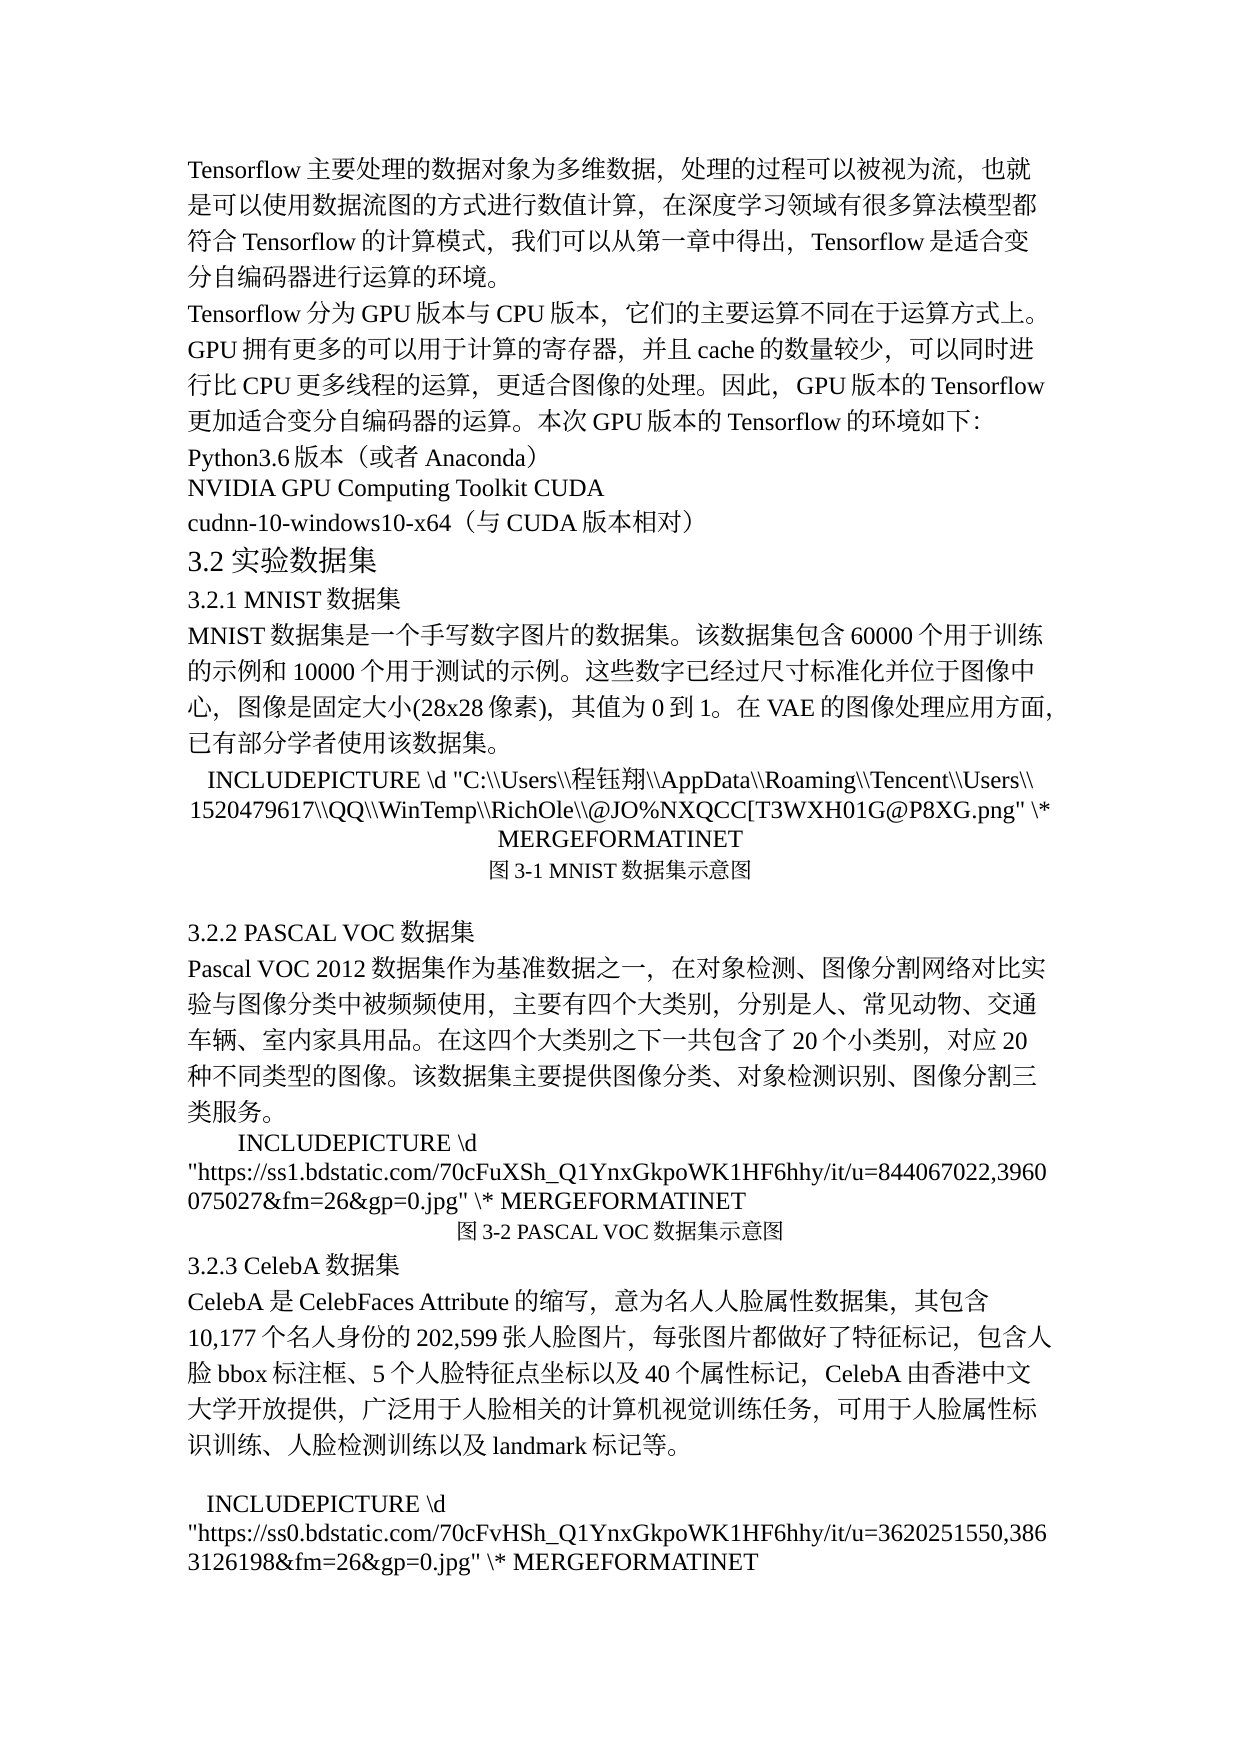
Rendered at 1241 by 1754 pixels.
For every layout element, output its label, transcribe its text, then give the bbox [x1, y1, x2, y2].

text NVIDIA GPU Computing Toolkit CUDA [187, 252, 1053, 281]
text 图3-3 CelebA数据集示意图 [187, 1315, 1053, 1345]
text 3.3.1 KNN分类算法 [187, 1384, 1053, 1418]
text 3.2.1 MNIST数据集 [187, 355, 1053, 389]
text CelebA是CelebFaces Attribute的缩写，意为名人人脸属性数据集，其包含10,177个名人身份的202,599张人脸图片，每张图片都做好了特征标记，包含人脸bbox标注框、5个人脸特征点坐标以及40个属性标记，CelebA由香港中文大学开放提供，广泛用于人脸相关的计算机视觉训练任务，可用于人脸属性标识训练、人脸检测训练以及landmark标记等。 [187, 1029, 1053, 1200]
text INCLUDEPICTURE \d "C:\\Users\\程钰翔\\AppData\\Roaming\\Tencent\\Users\\1520479617\\QQ\\WinTemp\\RichOle\\@JO%NXQCC[T3WXH01G@P8XG.png" \* MERGEFORMATINET [187, 525, 1053, 617]
text 图3-1 MNIST数据集示意图 [187, 617, 1053, 646]
text 3.2.3 CelebA数据集 [187, 996, 1053, 1029]
text cudnn-10-windows10-x64（与CUDA版本相对） [187, 281, 1053, 315]
text 3.3 分类算法 [187, 1345, 1053, 1384]
text MNIST数据集是一个手写数字图片的数据集。该数据集包含60000个用于训练的示例和10000个用于测试的示例。这些数字已经过尺寸标准化并位于图像中心，图像是固定大小(28x28像素)，其值为0到1。在VAE的图像处理应用方面，已有部分学者使用该数据集。 [187, 389, 1053, 525]
text INCLUDEPICTURE \d "https://ss0.bdstatic.com/70cFvHSh_Q1YnxGkpoWK1HF6hhy/it/u=3620251550,3863126198&fm=26&gp=0.jpg" \* MERGEFORMATINET [187, 1229, 1053, 1315]
text INCLUDEPICTURE \d "https://ss1.bdstatic.com/70cFuXSh_Q1YnxGkpoWK1HF6hhy/it/u=844067022,3960075027&fm=26&gp=0.jpg" \* MERGEFORMATINET [187, 879, 1053, 966]
text 图3-2 PASCAL VOC数据集示意图 [187, 966, 1053, 996]
text Pascal VOC 2012数据集作为基准数据之一，在对象检测、图像分割网络对比实验与图像分类中被频频使用，主要有四个大类别，分别是人、常见动物、交通车辆、室内家具用品。在这四个大类别之下一共包含了20个小类别，对应20种不同类型的图像。该数据集主要提供图像分类、对象检测识别、图像分割三类服务。 [187, 709, 1053, 879]
text 3.2.2 PASCAL VOC数据集 [187, 675, 1053, 709]
text KNN算法的分类原理就是通过分析一个样本在特征空间中最近的几个样本的标签属性来进行分类的。其工作原理如下：首先将要分类的图像特征映射到特征空间中去，然后在特征空间中找到k个与其最近的特征值，查看这些特征值中出现次数最多的特征值，最后查看该特征值的标签，则要分类的图像就属于该类别。具体的分类过程如下图所示： [187, 1418, 1053, 1589]
text 3.2 实验数据集 [187, 315, 1053, 355]
text Python3.6版本（或者Anaconda） [187, 218, 1053, 252]
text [187, 150, 1053, 218]
